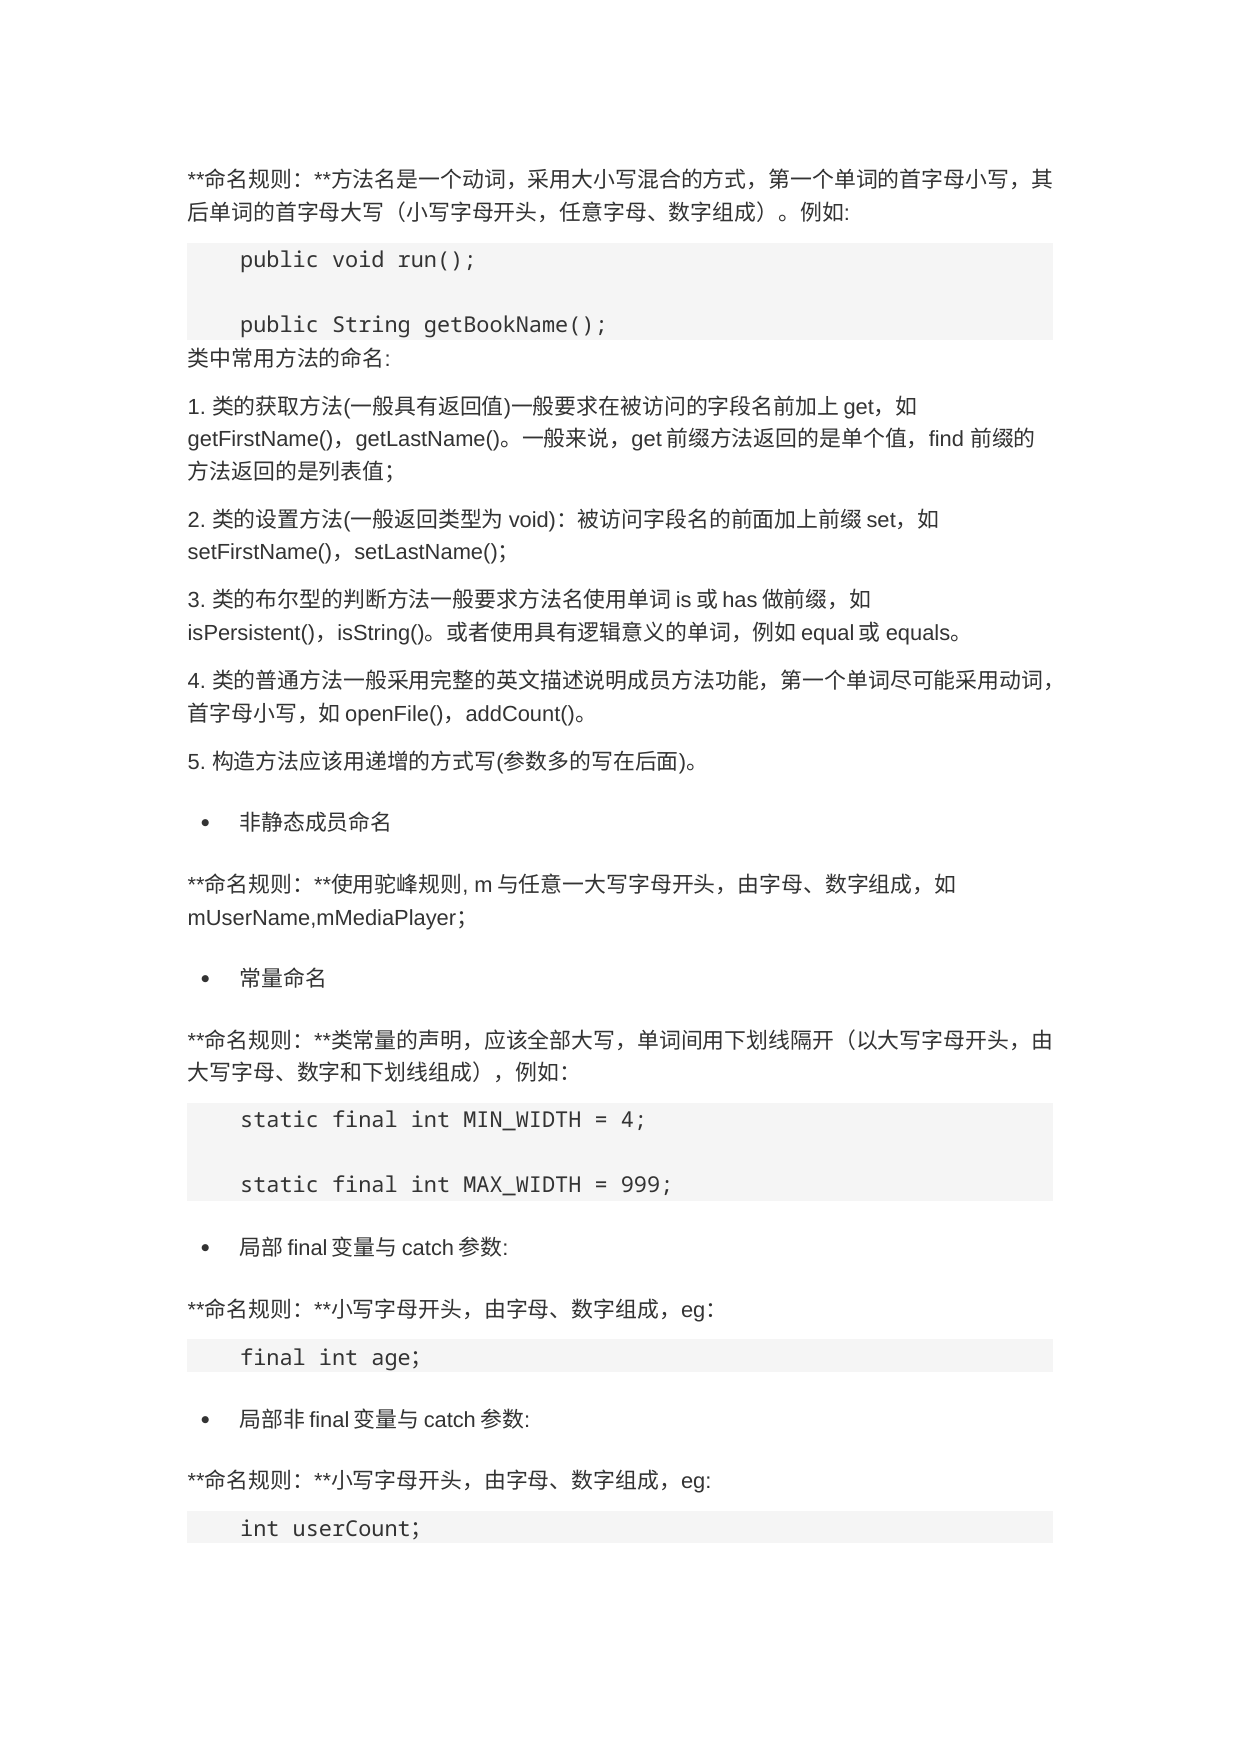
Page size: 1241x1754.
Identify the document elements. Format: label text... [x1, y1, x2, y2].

list 局部final变量与catch参数: [202, 1230, 1053, 1262]
text **命名规则：**类常量的声明，应该全部大写，单词间用下划线隔开（以大写字母开头，由大写字母、数字和下划线组成），例如： [187, 1022, 1053, 1087]
text 1. 类的获取方法(一般具有返回值)一般要求在被访问的字段名前加上get，如getFirstName()，getLastName()。一般来说，get前缀方法返回的是单个值，find 前缀的方法返回的是列表值； [187, 388, 1053, 486]
text final int age； [187, 1339, 1053, 1372]
text 3. 类的布尔型的判断方法一般要求方法名使用单词is或has做前缀，如isPersistent()，isString()。或者使用具有逻辑意义的单词，例如equal或 equals。 [187, 582, 1053, 647]
text 5. 构造方法应该用递增的方式写(参数多的写在后面)。 [187, 743, 1053, 776]
text **命名规则：**方法名是一个动词，采用大小写混合的方式，第一个单词的首字母小写，其后单词的首字母大写（小写字母开头，任意字母、数字组成）。例如: [187, 162, 1053, 227]
text **命名规则：**小写字母开头，由字母、数字组成，eg: [187, 1463, 1053, 1495]
list 局部非final变量与catch参数: [202, 1401, 1053, 1434]
text 4. 类的普通方法一般采用完整的英文描述说明成员方法功能，第一个单词尽可能采用动词，首字母小写，如openFile()，addCount()。 [187, 663, 1053, 728]
text 类中常用方法的命名: [187, 340, 1053, 373]
text public void run(); public String getBookName(); [187, 243, 1053, 340]
text int userCount； [187, 1511, 1053, 1543]
list 非静态成员命名 [202, 805, 1053, 837]
text 2. 类的设置方法(一般返回类型为 void)：被访问字段名的前面加上前缀set，如setFirstName()，setLastName()； [187, 501, 1053, 566]
text **命名规则：**小写字母开头，由字母、数字组成，eg： [187, 1291, 1053, 1324]
list 常量命名 [202, 961, 1053, 993]
text static final int MIN_WIDTH = 4; static final int MAX_WIDTH = 999; [187, 1103, 1053, 1201]
text **命名规则：**使用驼峰规则, m与任意一大写字母开头，由字母、数字组成，如mUserName,mMediaPlayer； [187, 867, 1053, 932]
